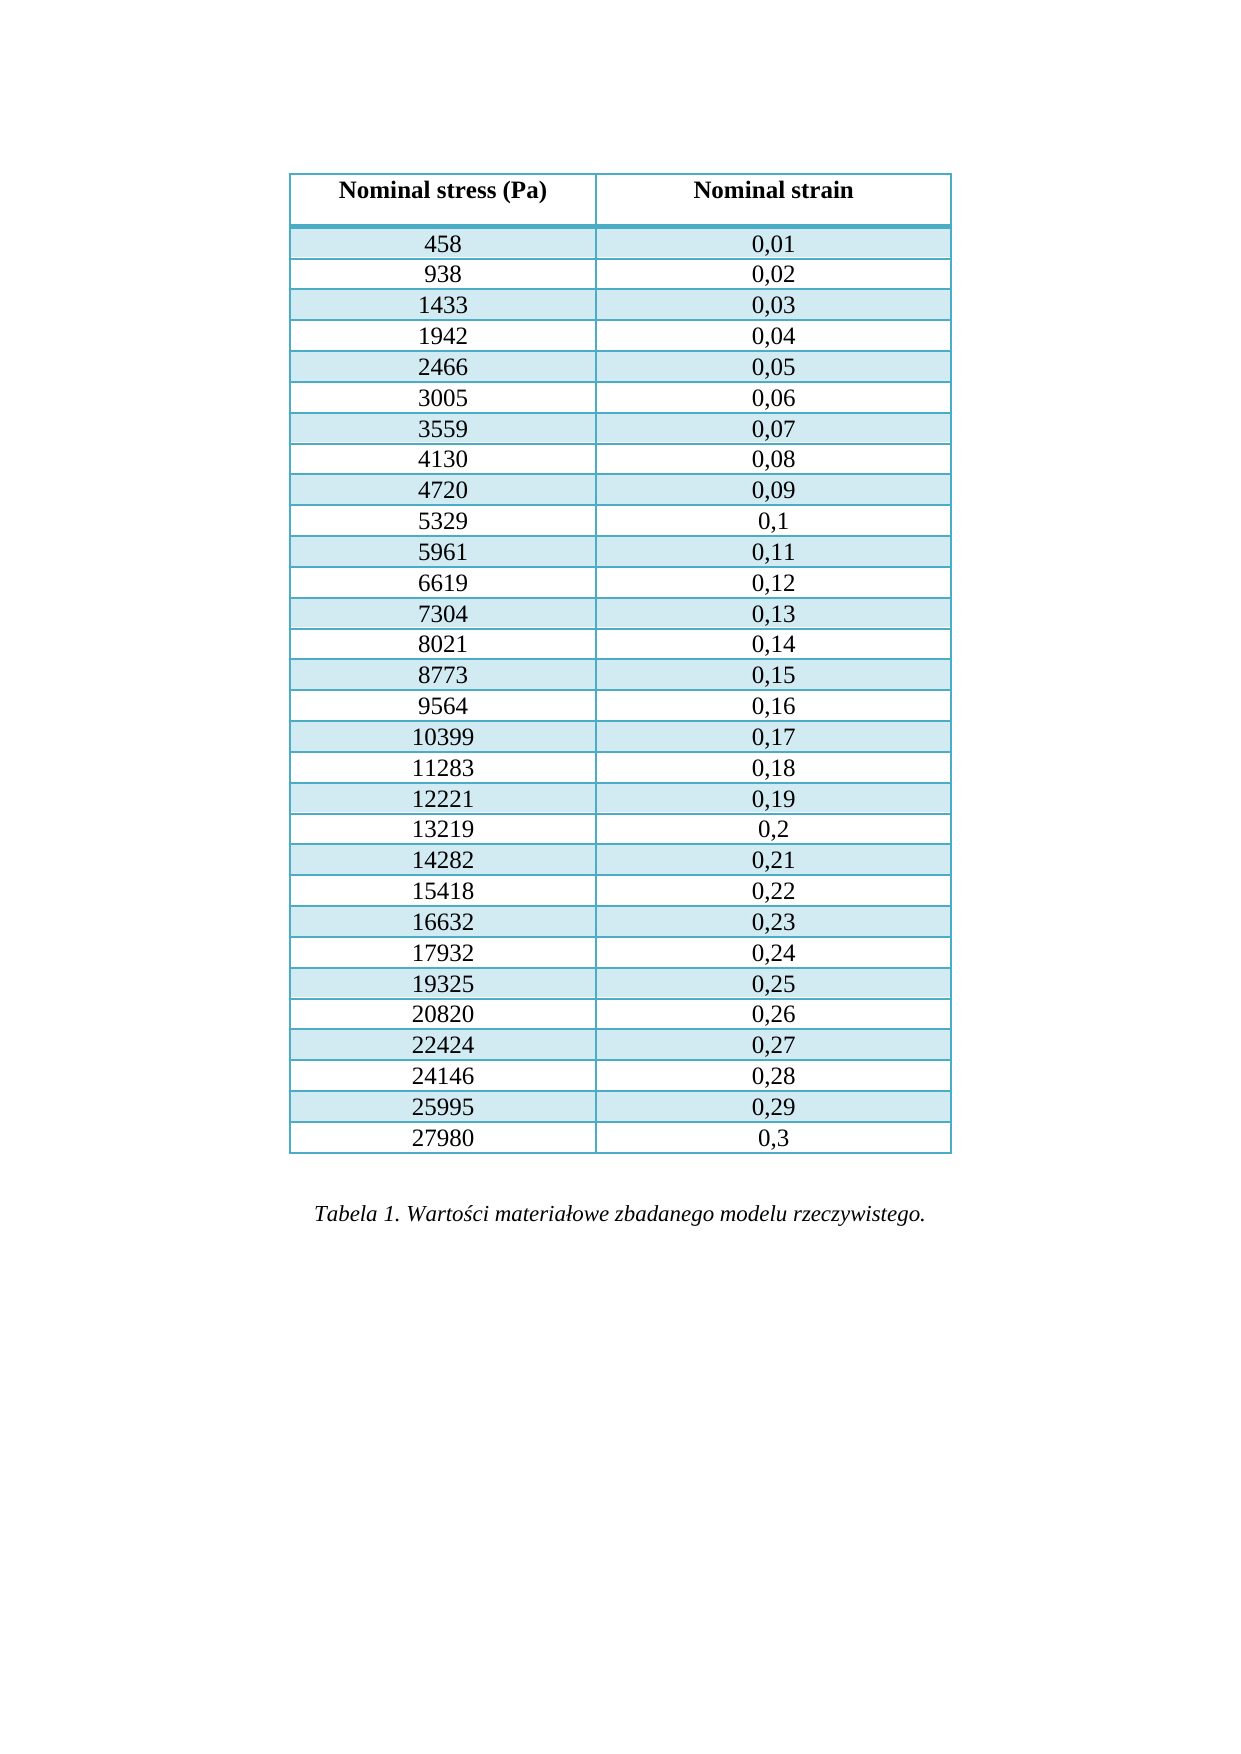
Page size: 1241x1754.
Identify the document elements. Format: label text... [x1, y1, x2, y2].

table_cell 0,04 [597, 321, 950, 350]
table_cell 22424 [291, 1030, 595, 1059]
table_cell 9564 [291, 691, 595, 720]
table_cell 0,22 [597, 876, 950, 905]
table_cell 0,08 [597, 445, 950, 473]
table_cell 4720 [291, 475, 595, 504]
table_cell 458 [291, 229, 595, 257]
table_cell 0,23 [597, 907, 950, 936]
table_cell 3005 [291, 383, 595, 412]
table_cell 0,05 [597, 352, 950, 381]
table_cell 25995 [291, 1092, 595, 1121]
table_cell 16632 [291, 907, 595, 936]
table_cell 13219 [291, 815, 595, 843]
table_cell 0,11 [597, 537, 950, 566]
text Tabela 1. Wartości materiałowe zbadanego modelu rzeczywistego. [148, 1200, 1093, 1227]
table_cell 10399 [291, 722, 595, 751]
table_cell 0,29 [597, 1092, 950, 1121]
table_cell 0,28 [597, 1061, 950, 1090]
table_cell 0,26 [597, 1000, 950, 1028]
table_cell 8773 [291, 660, 595, 689]
table_cell 0,27 [597, 1030, 950, 1059]
table_cell 14282 [291, 845, 595, 874]
table_cell 938 [291, 260, 595, 288]
table_cell 7304 [291, 599, 595, 627]
table_cell 8021 [291, 630, 595, 658]
table_cell 0,03 [597, 290, 950, 319]
table_cell 5961 [291, 537, 595, 566]
table_cell 0,06 [597, 383, 950, 412]
table_cell 1433 [291, 290, 595, 319]
table_cell 17932 [291, 938, 595, 967]
table_header Nominal strain [597, 175, 950, 224]
table_cell 0,09 [597, 475, 950, 504]
table_cell 0,13 [597, 599, 950, 627]
table_cell 0,19 [597, 784, 950, 812]
table_cell 6619 [291, 568, 595, 597]
table_cell 19325 [291, 969, 595, 997]
table_cell 0,3 [597, 1123, 950, 1152]
table_cell 0,12 [597, 568, 950, 597]
table_cell 2466 [291, 352, 595, 381]
table_cell 0,18 [597, 753, 950, 782]
table_cell 0,16 [597, 691, 950, 720]
table_cell 0,1 [597, 506, 950, 535]
table_cell 27980 [291, 1123, 595, 1152]
table_cell 24146 [291, 1061, 595, 1090]
table_cell 0,15 [597, 660, 950, 689]
table_cell 0,25 [597, 969, 950, 997]
table_cell 5329 [291, 506, 595, 535]
table_cell 0,2 [597, 815, 950, 843]
table_cell 0,02 [597, 260, 950, 288]
table_cell 0,21 [597, 845, 950, 874]
table_cell 20820 [291, 1000, 595, 1028]
table_cell 0,17 [597, 722, 950, 751]
table_cell 12221 [291, 784, 595, 812]
table_cell 0,01 [597, 229, 950, 257]
table_cell 4130 [291, 445, 595, 473]
table_cell 1942 [291, 321, 595, 350]
table_cell 0,14 [597, 630, 950, 658]
table_header Nominal stress (Pa) [291, 175, 595, 224]
table_cell 11283 [291, 753, 595, 782]
table_cell 0,07 [597, 414, 950, 442]
table_cell 0,24 [597, 938, 950, 967]
table_cell 3559 [291, 414, 595, 442]
table_cell 15418 [291, 876, 595, 905]
